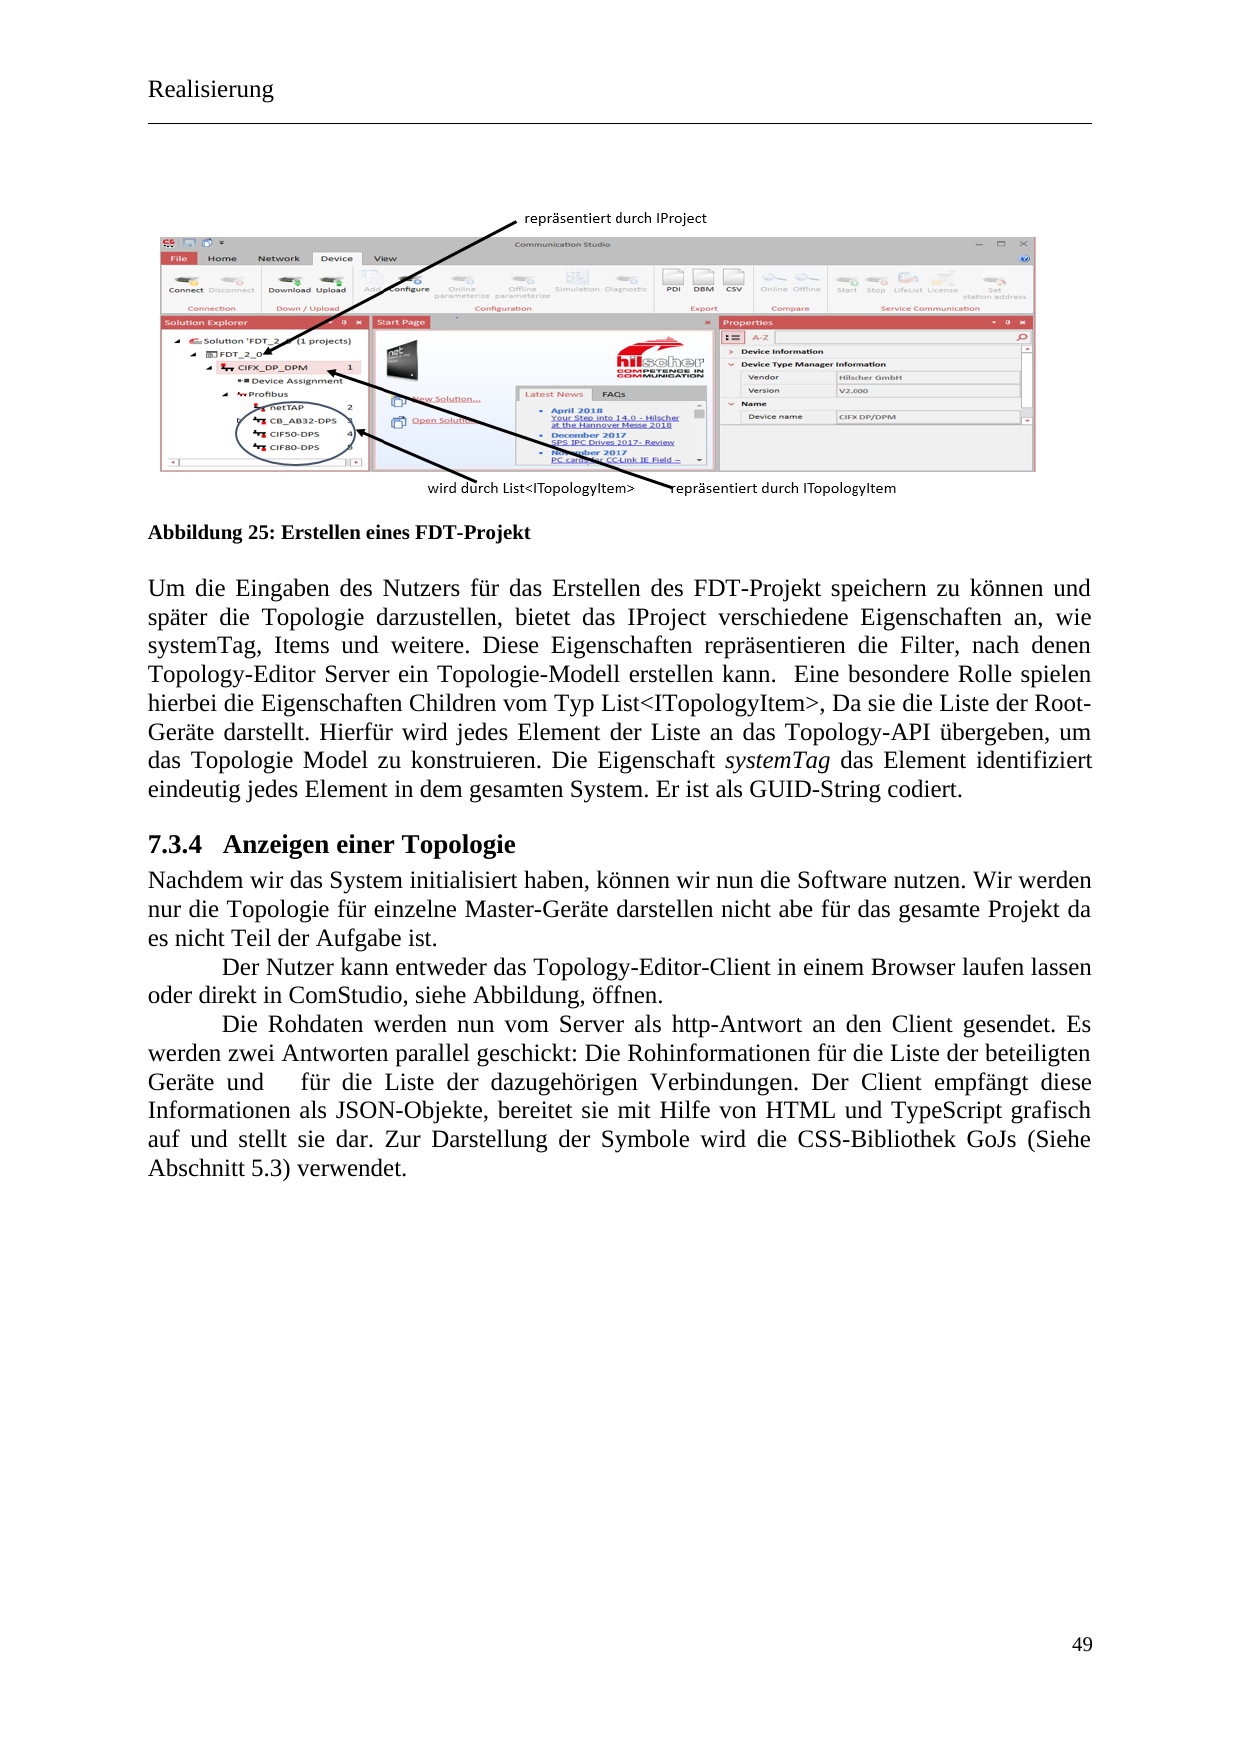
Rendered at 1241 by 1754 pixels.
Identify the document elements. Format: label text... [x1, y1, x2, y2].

text Der Nutzer kann entweder das Topology-Editor-Client in einem Browser laufen lassen oder direkt in ComStudio, siehe Abbildung, öffnen. [148, 952, 1092, 1009]
subtitle Anzeigen einer Topologie [148, 828, 1092, 859]
text Die Rohdaten werden nun vom Server als http-Antwort an den Client gesendet. Es werden zwei Antworten parallel geschickt: Die Rohinformationen für die Liste der beteiligten Geräte und für die Liste der dazugehörigen Verbindungen. Der Client empfängt diese Informationen als JSON-Objekte, bereitet sie mit Hilfe von HTML und TypeScript grafisch auf und stellt sie dar. Zur Darstellung der Symbole wird die CSS-Bibliothek GoJs (Siehe Abschnitt 5.3) verwendet. [148, 1009, 1092, 1182]
text Um die Eingaben des Nutzers für das Erstellen des FDT-Projekt speichern zu können und später die Topologie darzustellen, bietet das IProject verschiedene Eigenschaften an, wie systemTag, Items und weitere. Diese Eigenschaften repräsentieren die Filter, nach denen Topology-Editor Server ein Topologie-Modell erstellen kann. Eine besondere Rolle spielen hierbei die Eigenschaften Children vom Typ List<ITopologyItem>, Da sie die Liste der Root-Geräte darstellt. Hierfür wird jedes Element der Liste an das Topology-API übergeben, um das Topologie Model zu konstruieren. Die Eigenschaft systemTag das Element identifiziert eindeutig jedes Element in dem gesamten System. Er ist als GUID-String codiert. [148, 573, 1092, 803]
picture [147, 206, 1093, 508]
text Nachdem wir das System initialisiert haben, können wir nun die Software nutzen. Wir werden nur die Topologie für einzelne Master-Geräte darstellen nicht abe für das gesamte Projekt da es nicht Teil der Aufgabe ist. [148, 865, 1092, 952]
